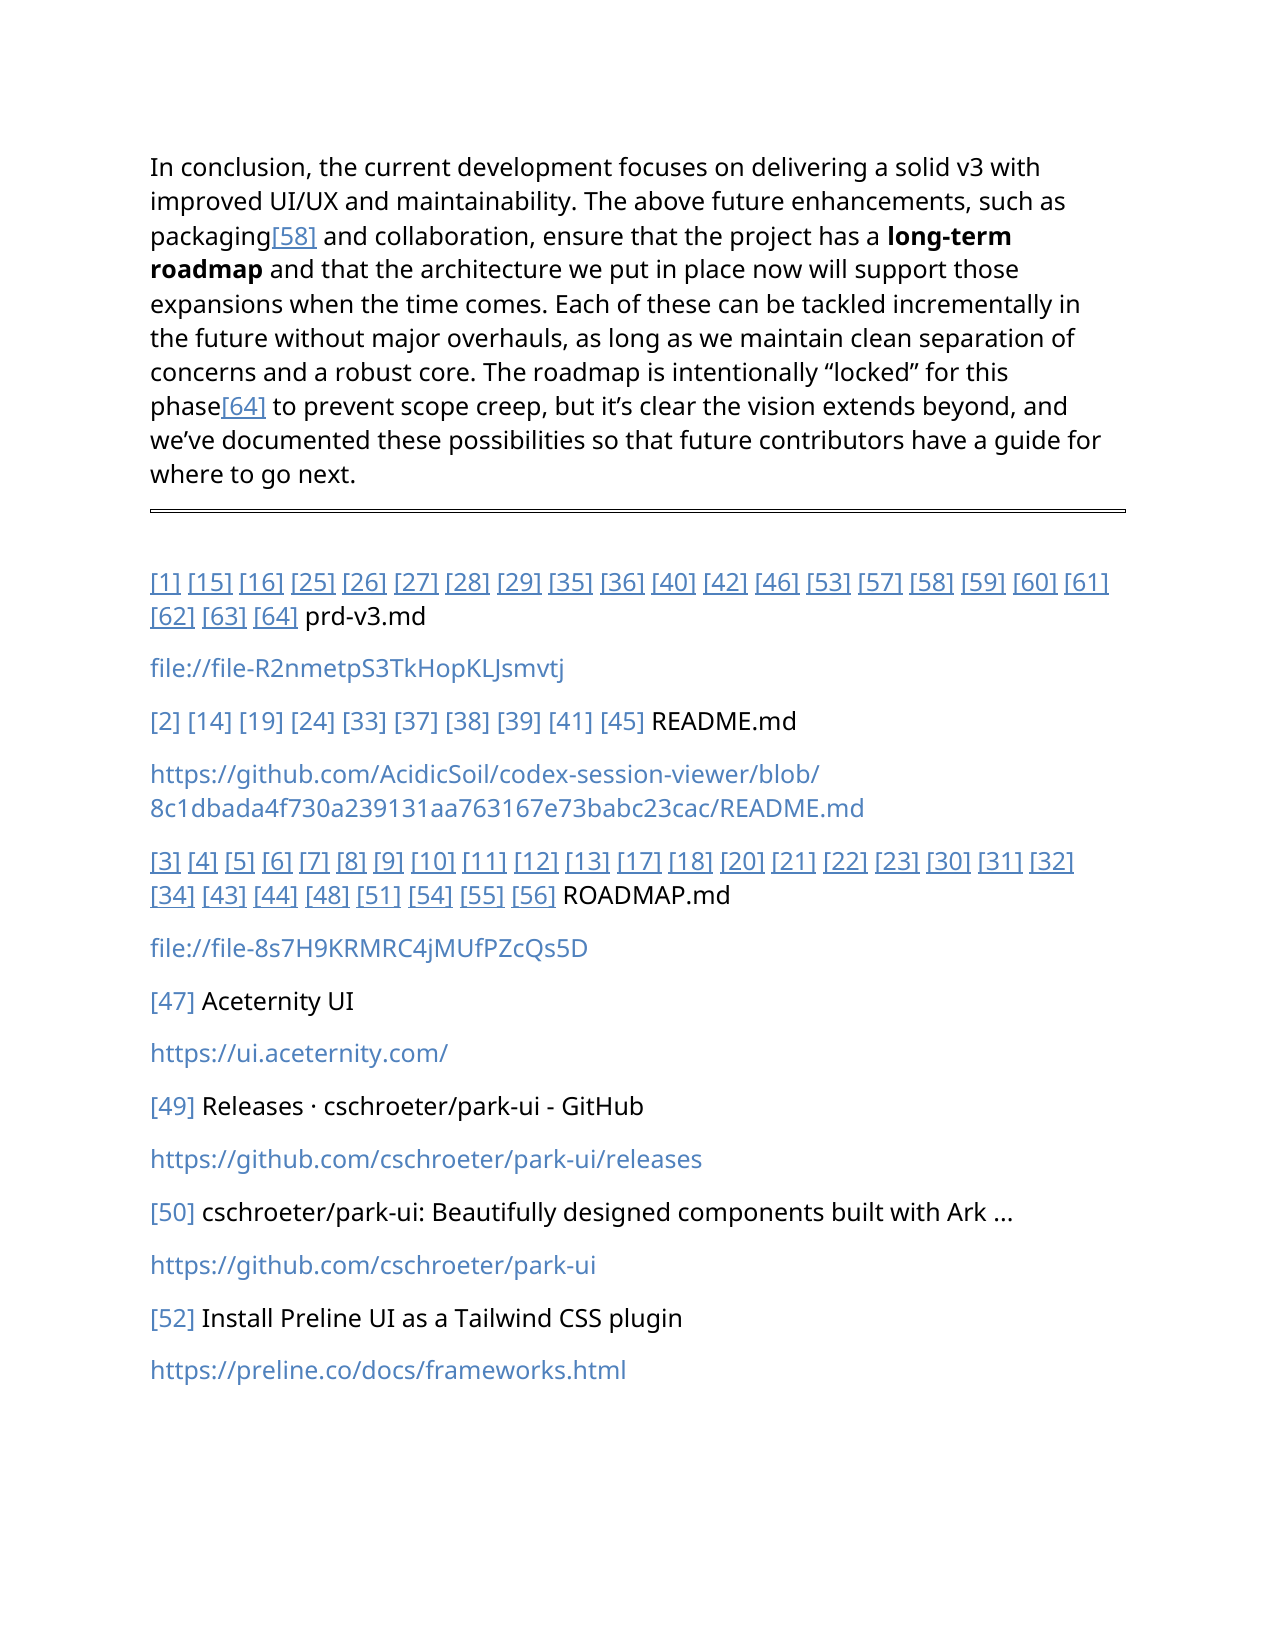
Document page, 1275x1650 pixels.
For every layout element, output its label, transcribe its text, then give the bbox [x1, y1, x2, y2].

text [52] Install Preline UI as a Tailwind CSS plugin [150, 1300, 1125, 1334]
text https://github.com/cschroeter/park-ui/releases [150, 1142, 1125, 1176]
text https://github.com/cschroeter/park-ui [150, 1247, 1125, 1281]
text https://preline.co/docs/frameworks.html [150, 1353, 1125, 1387]
text file://file-R2nmetpS3TkHopKLJsmvtj [150, 651, 1125, 685]
text [2] [14] [19] [24] [33] [37] [38] [39] [41] [45] README.md [150, 704, 1125, 738]
text In conclusion, the current development focuses on delivering a solid v3 with improved UI/UX and maintainability. The above future enhancements, such as packaging[58] and collaboration, ensure that the project has a long-term roadmap and that the architecture we put in place now will support those expansions when the time comes. Each of these can be tackled incrementally in the future without major overhauls, as long as we maintain clean separation of concerns and a robust core. The roadmap is intentionally “locked” for this phase[64] to prevent scope creep, but it’s clear the vision extends beyond, and we’ve documented these possibilities so that future contributors have a guide for where to go next. [150, 150, 1125, 491]
text [3] [4] [5] [6] [7] [8] [9] [10] [11] [12] [13] [17] [18] [20] [21] [22] [23] [30] [31] [32] [34] [43] [44] [48] [51] [54] [55] [56] ROADMAP.md [150, 844, 1125, 912]
text [47] Aceternity UI [150, 983, 1125, 1017]
text https://github.com/AcidicSoil/codex-session-viewer/blob/8c1dbada4f730a239131aa763167e73babc23cac/README.md [150, 757, 1125, 825]
text https://ui.aceternity.com/ [150, 1036, 1125, 1070]
text file://file-8s7H9KRMRC4jMUfPZcQs5D [150, 931, 1125, 964]
text [1] [15] [16] [25] [26] [27] [28] [29] [35] [36] [40] [42] [46] [53] [57] [58] [59] [60] [61] [62] [63] [64] prd-v3.md [150, 564, 1125, 632]
text [50] cschroeter/park-ui: Beautifully designed components built with Ark ... [150, 1194, 1125, 1229]
text [49] Releases · cschroeter/park-ui - GitHub [150, 1089, 1125, 1123]
